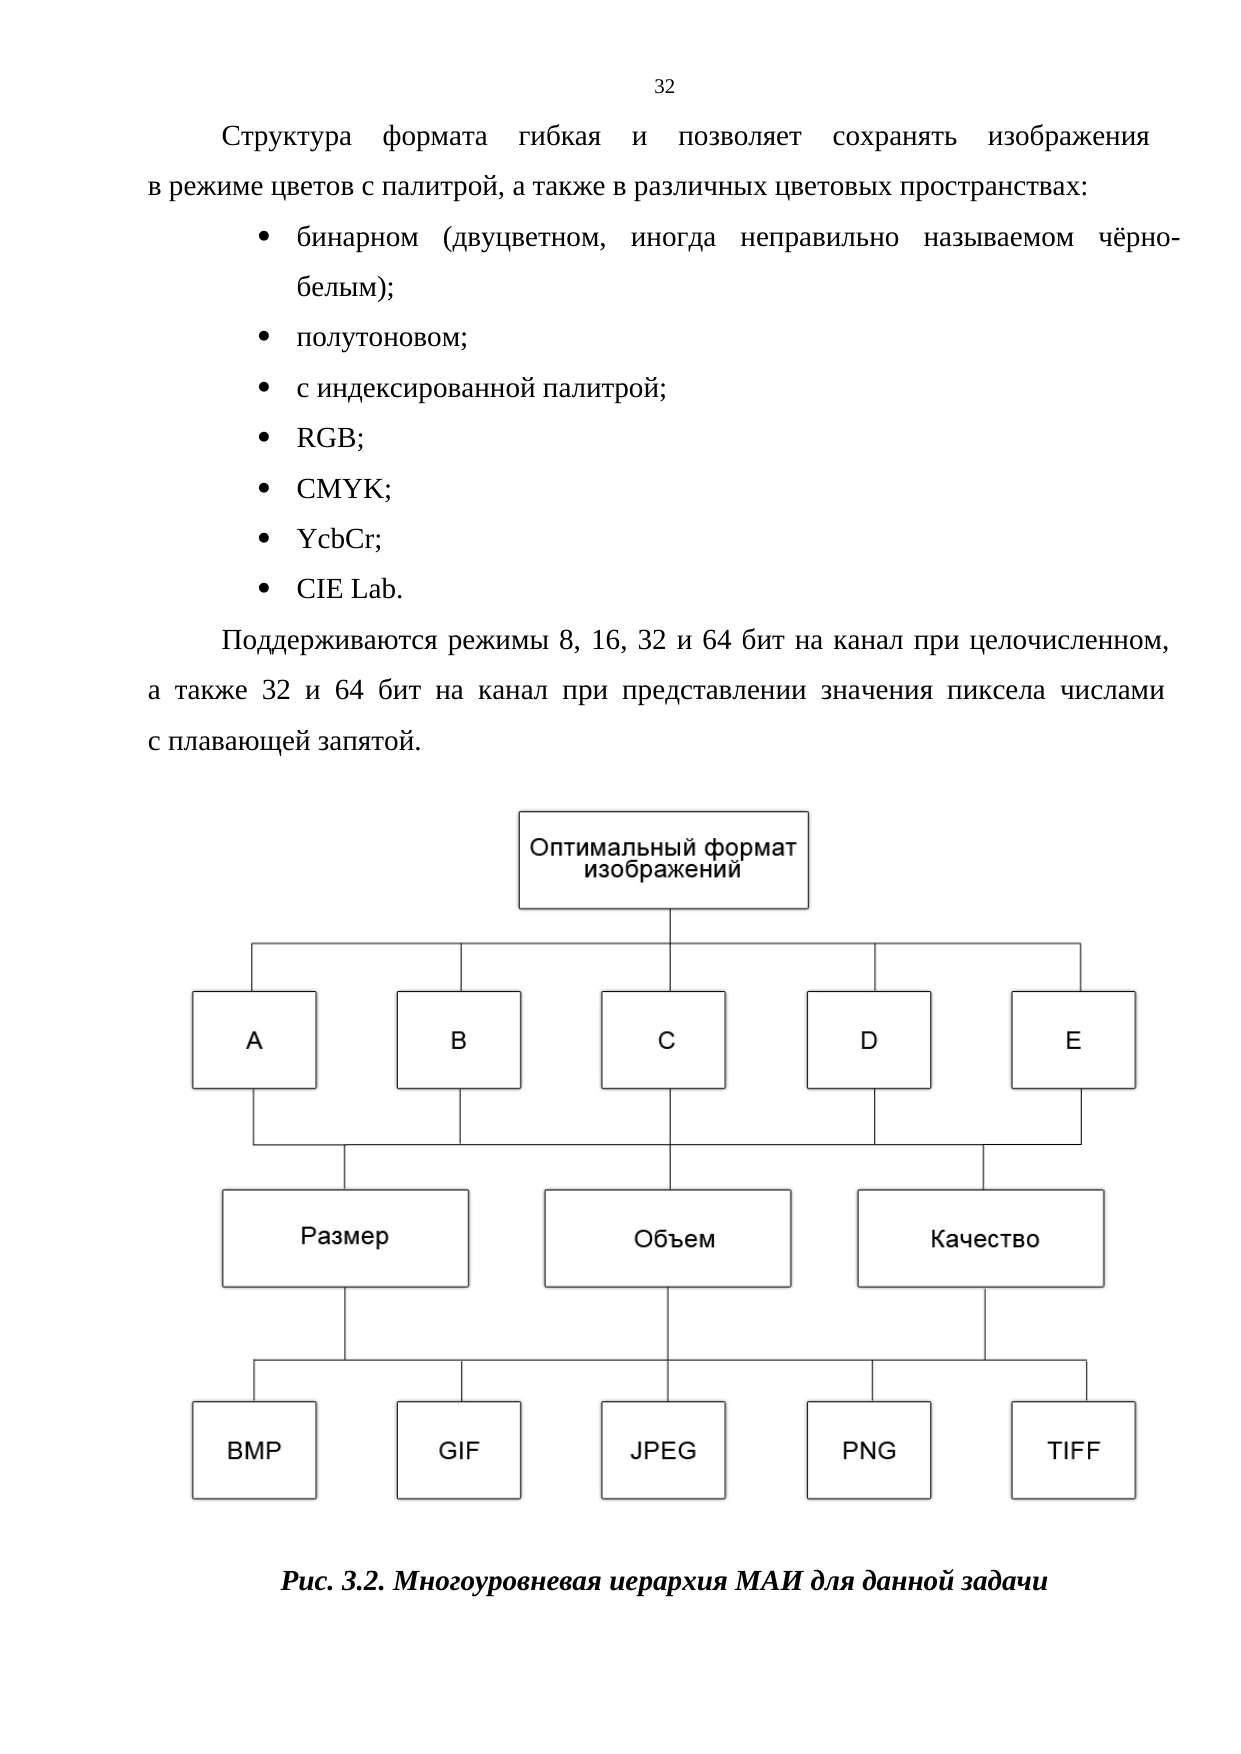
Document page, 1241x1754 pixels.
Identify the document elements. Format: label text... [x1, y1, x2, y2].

list RGB; [259, 420, 1181, 454]
list бинарном (двуцветном, иногда неправильно называемом чёрно-белым); [259, 219, 1181, 303]
text Структура формата гибкая и позволяет сохранять изображения в режиме цветов с палитрой, а также в различных цветовых пространствах: [148, 118, 1181, 202]
list YcbCr; [259, 521, 1181, 555]
picture [148, 772, 1181, 1547]
list с индексированной палитрой; [259, 370, 1181, 403]
text Рис. 3.2. Многоуровневая иерархия МАИ для данной задачи [148, 1563, 1181, 1597]
text Поддерживаются режимы 8, 16, 32 и 64 бит на канал при целочисленном, а также 32 и 64 бит на канал при представлении значения пиксела числами с плавающей запятой. [148, 622, 1181, 756]
list CIE Lab. [259, 572, 1181, 605]
list CMYK; [259, 471, 1181, 504]
list полутоновом; [259, 319, 1181, 353]
